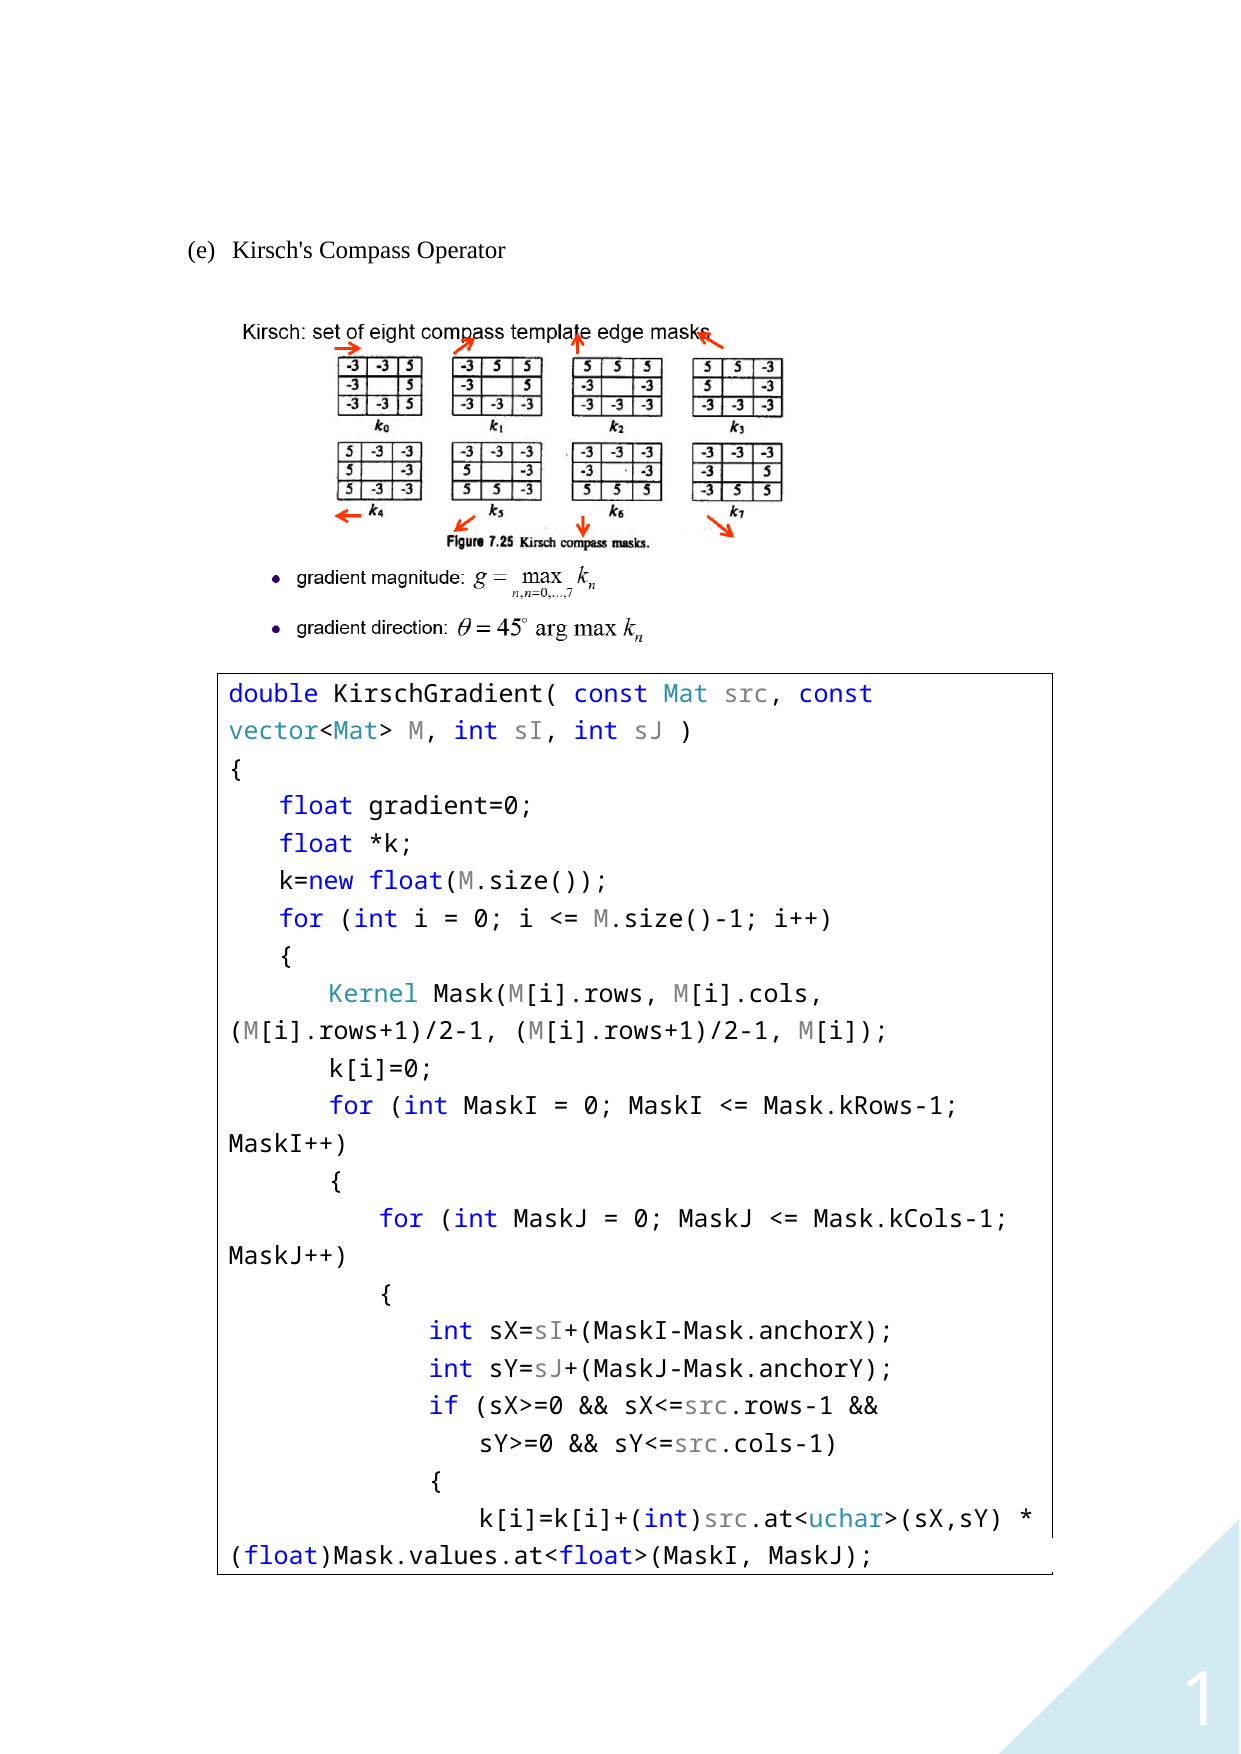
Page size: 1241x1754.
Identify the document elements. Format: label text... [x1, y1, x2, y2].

picture [237, 314, 800, 656]
list Kirsch's Compass Operator [187, 231, 1053, 269]
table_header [218, 674, 1052, 1574]
